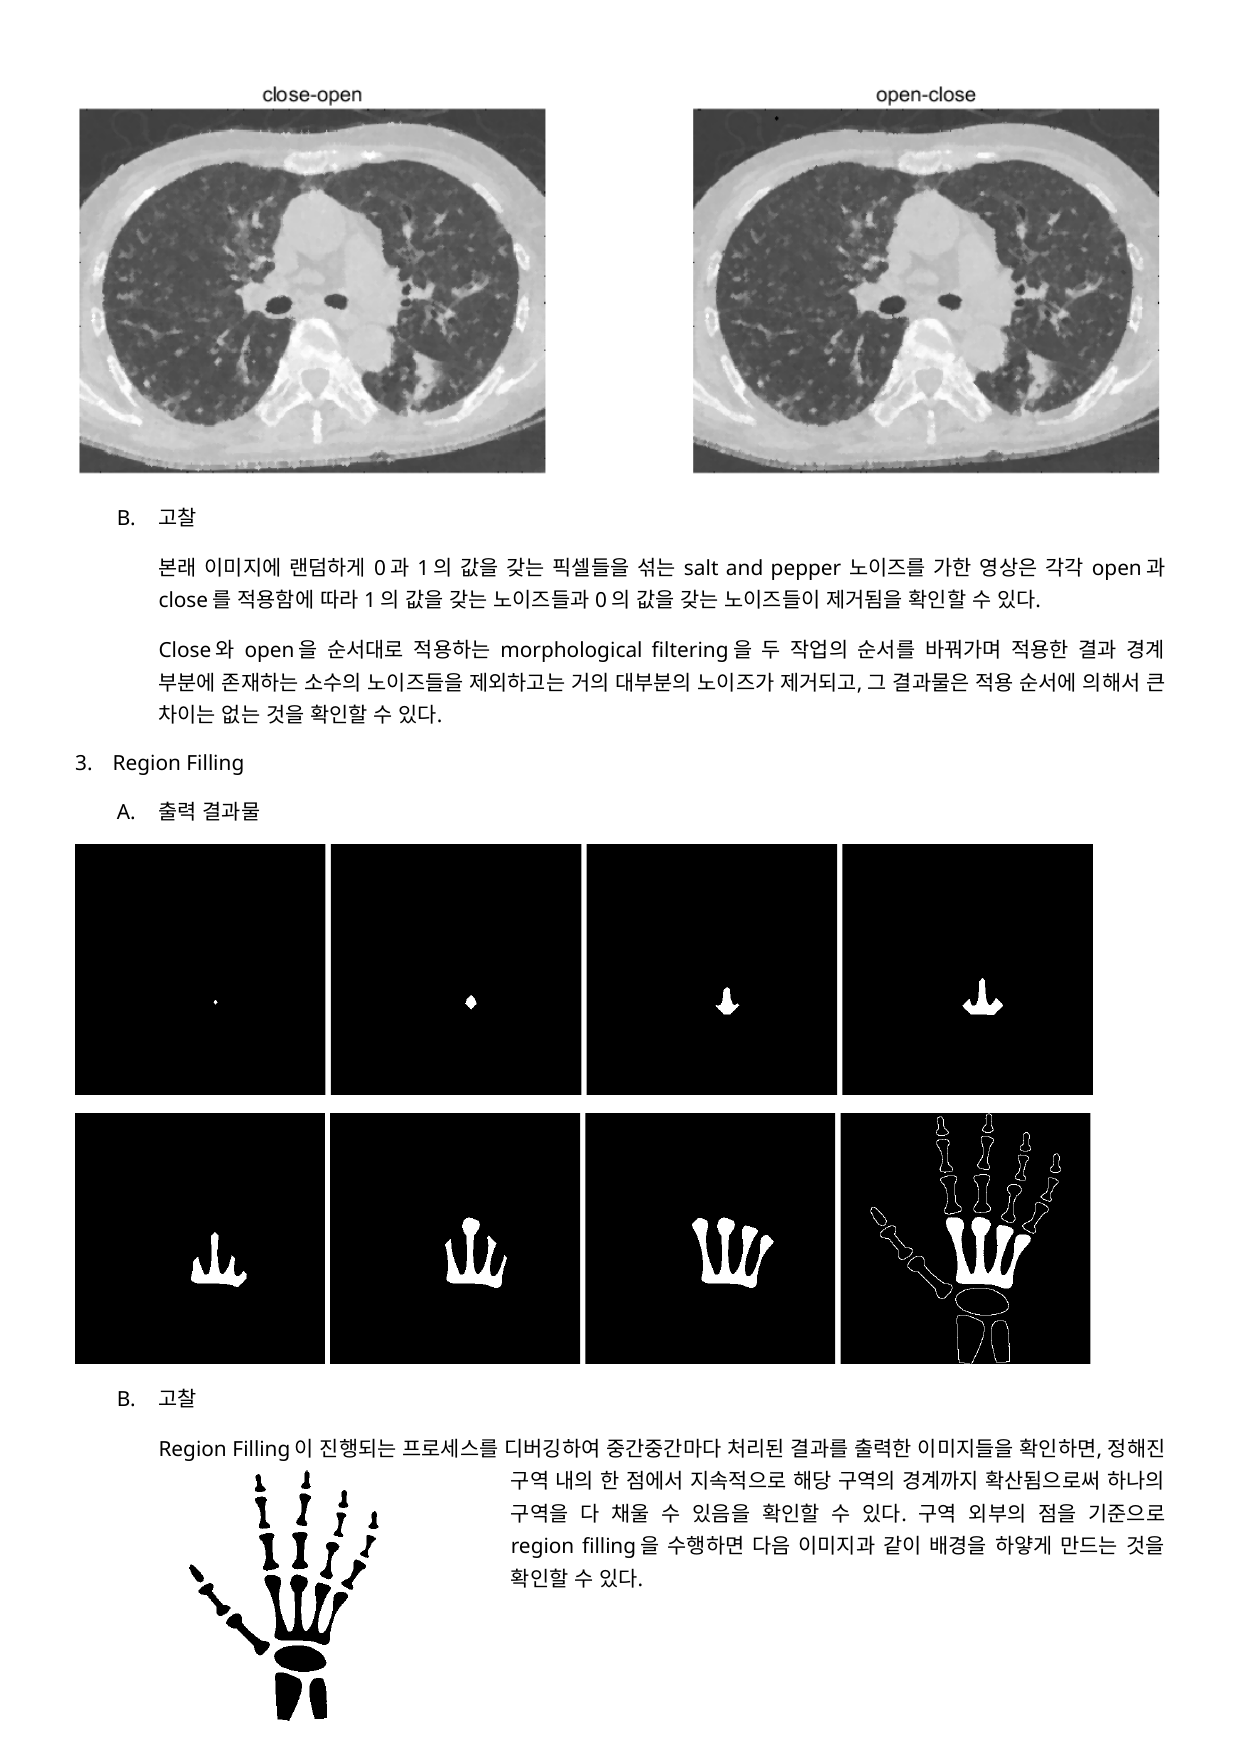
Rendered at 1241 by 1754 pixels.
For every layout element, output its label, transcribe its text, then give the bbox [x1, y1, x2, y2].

picture [330, 1113, 580, 1364]
picture [75, 1113, 325, 1364]
picture [585, 1113, 836, 1364]
picture [75, 844, 326, 1095]
picture [330, 844, 582, 1095]
picture [158, 1470, 409, 1721]
list 고찰 [117, 1382, 1165, 1413]
list Region Filling [75, 748, 1165, 776]
picture [840, 1113, 1091, 1364]
picture [75, 75, 1166, 483]
picture [842, 844, 1093, 1095]
list 본래 이미지에 랜덤하게 0과 1의 값을 갖는 픽셀들을 섞는 salt and pepper 노이즈를 가한 영상은 각각 open과 close를 적용함에 따라 1의 값을 갖는 노이즈들과 0의 값을 갖는 노이즈들이 제거됨을 확인할 수 있다. [158, 551, 1165, 614]
list Close와 open을 순서대로 적용하는 morphological filtering을 두 작업의 순서를 바꿔가며 적용한 결과 경계 부분에 존재하는 소수의 노이즈들을 제외하고는 거의 대부분의 노이즈가 제거되고, 그 결과물은 적용 순서에 의해서 큰 차이는 없는 것을 확인할 수 있다. [158, 633, 1165, 729]
list 고찰 [117, 502, 1165, 532]
picture [586, 844, 838, 1095]
list 출력 결과물 [117, 795, 1165, 825]
list Region Filling이 진행되는 프로세스를 디버깅하여 중간중간마다 처리된 결과를 출력한 이미지들을 확인하면, 정해진 구역 내의 한 점에서 지속적으로 해당 구역의 경계까지 확산됨으로써 하나의 구역을 다 채울 수 있음을 확인할 수 있다. 구역 외부의 점을 기준으로 region filling을 수행하면 다음 이미지과 같이 배경을 하얗게 만드는 것을 확인할 수 있다. [158, 1432, 1165, 1593]
